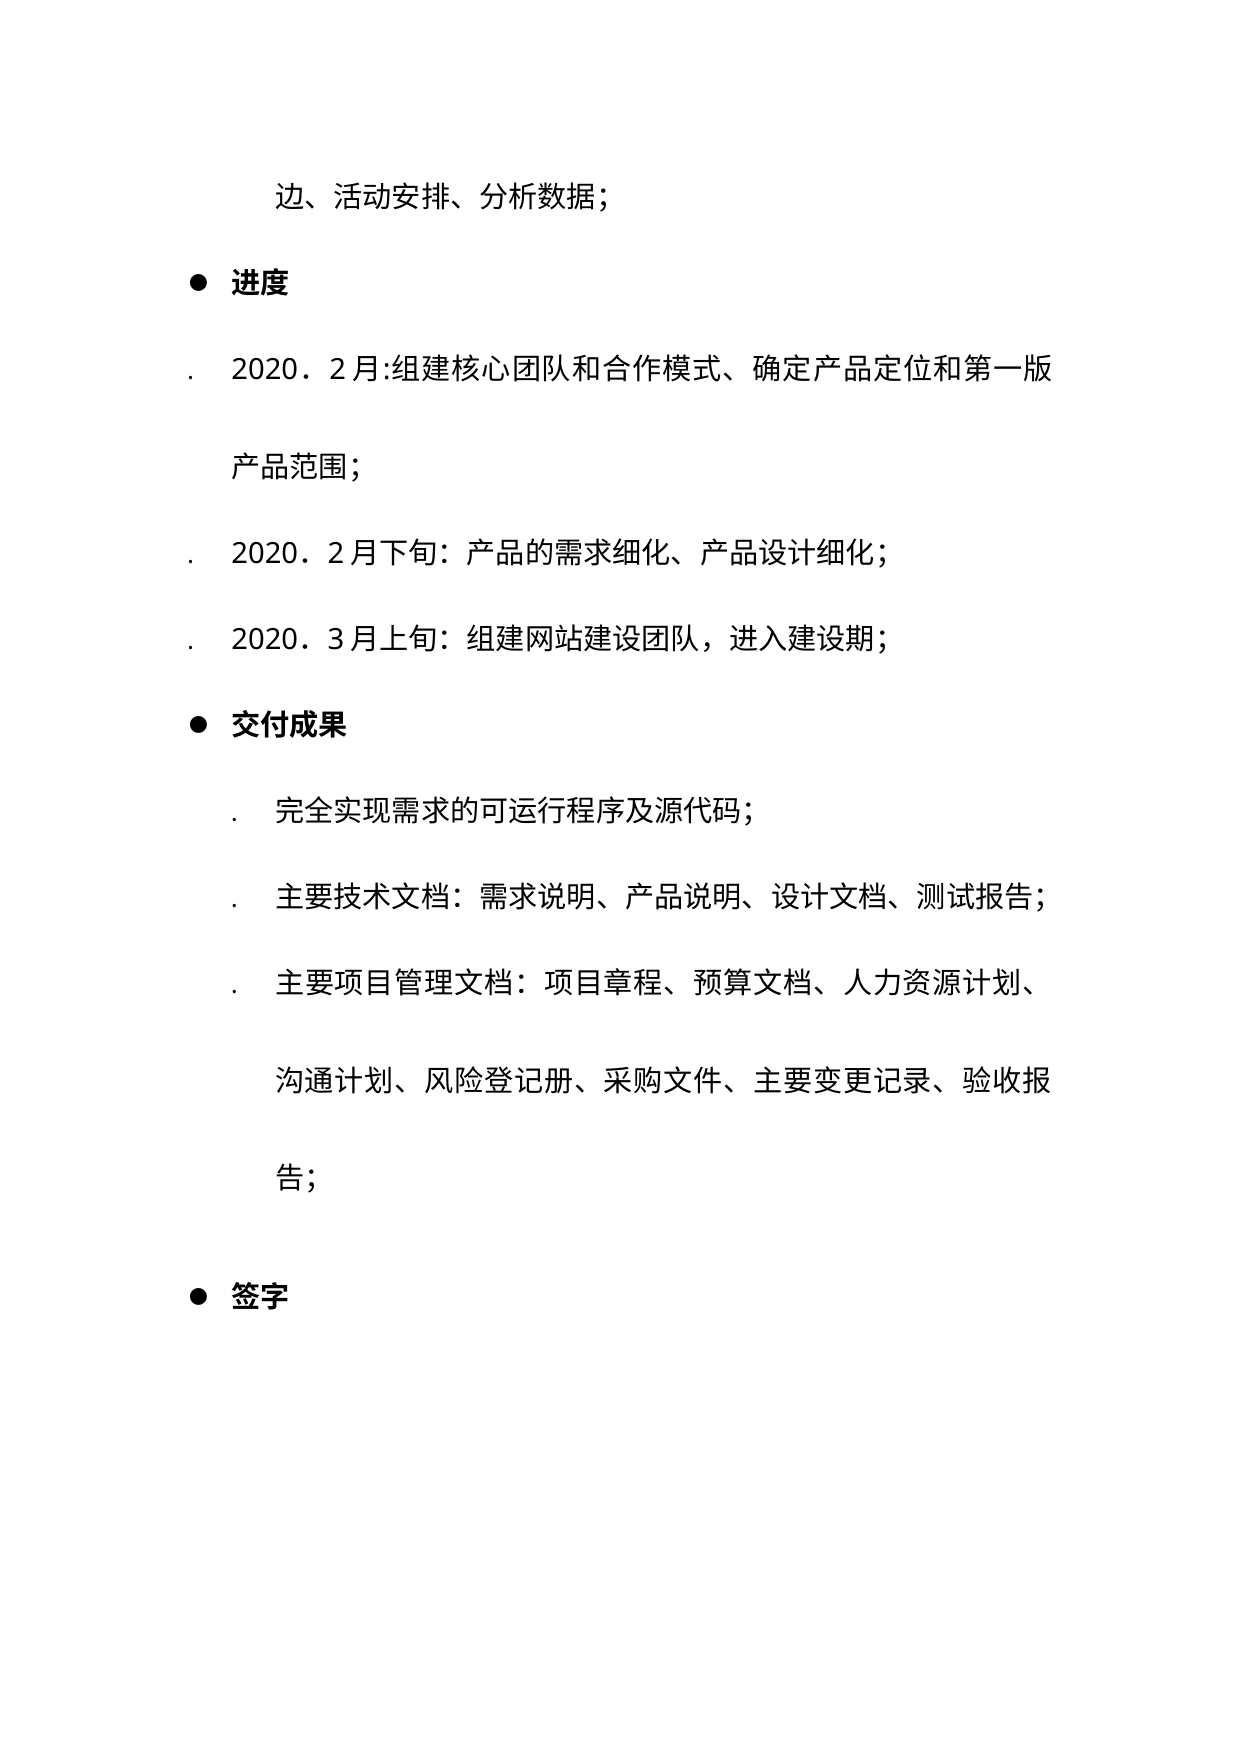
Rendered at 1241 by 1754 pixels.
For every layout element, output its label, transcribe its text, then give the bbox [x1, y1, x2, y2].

list 签字 [187, 1262, 1053, 1327]
list 2020．2月:组建核心团队和合作模式、确定产品定位和第一版产品范围； [187, 334, 1053, 497]
list 完全实现需求的可运行程序及源代码； [231, 776, 1053, 841]
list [231, 162, 1053, 227]
list 2020．3月上旬：组建网站建设团队，进入建设期； [187, 604, 1053, 669]
list 2020．2月下旬：产品的需求细化、产品设计细化； [187, 518, 1053, 583]
list 进度 [187, 248, 1053, 313]
list 主要技术文档：需求说明、产品说明、设计文档、测试报告； [231, 862, 1053, 927]
list 交付成果 [187, 690, 1053, 755]
list 主要项目管理文档：项目章程、预算文档、人力资源计划、沟通计划、风险登记册、采购文件、主要变更记录、验收报告； [231, 949, 1053, 1209]
